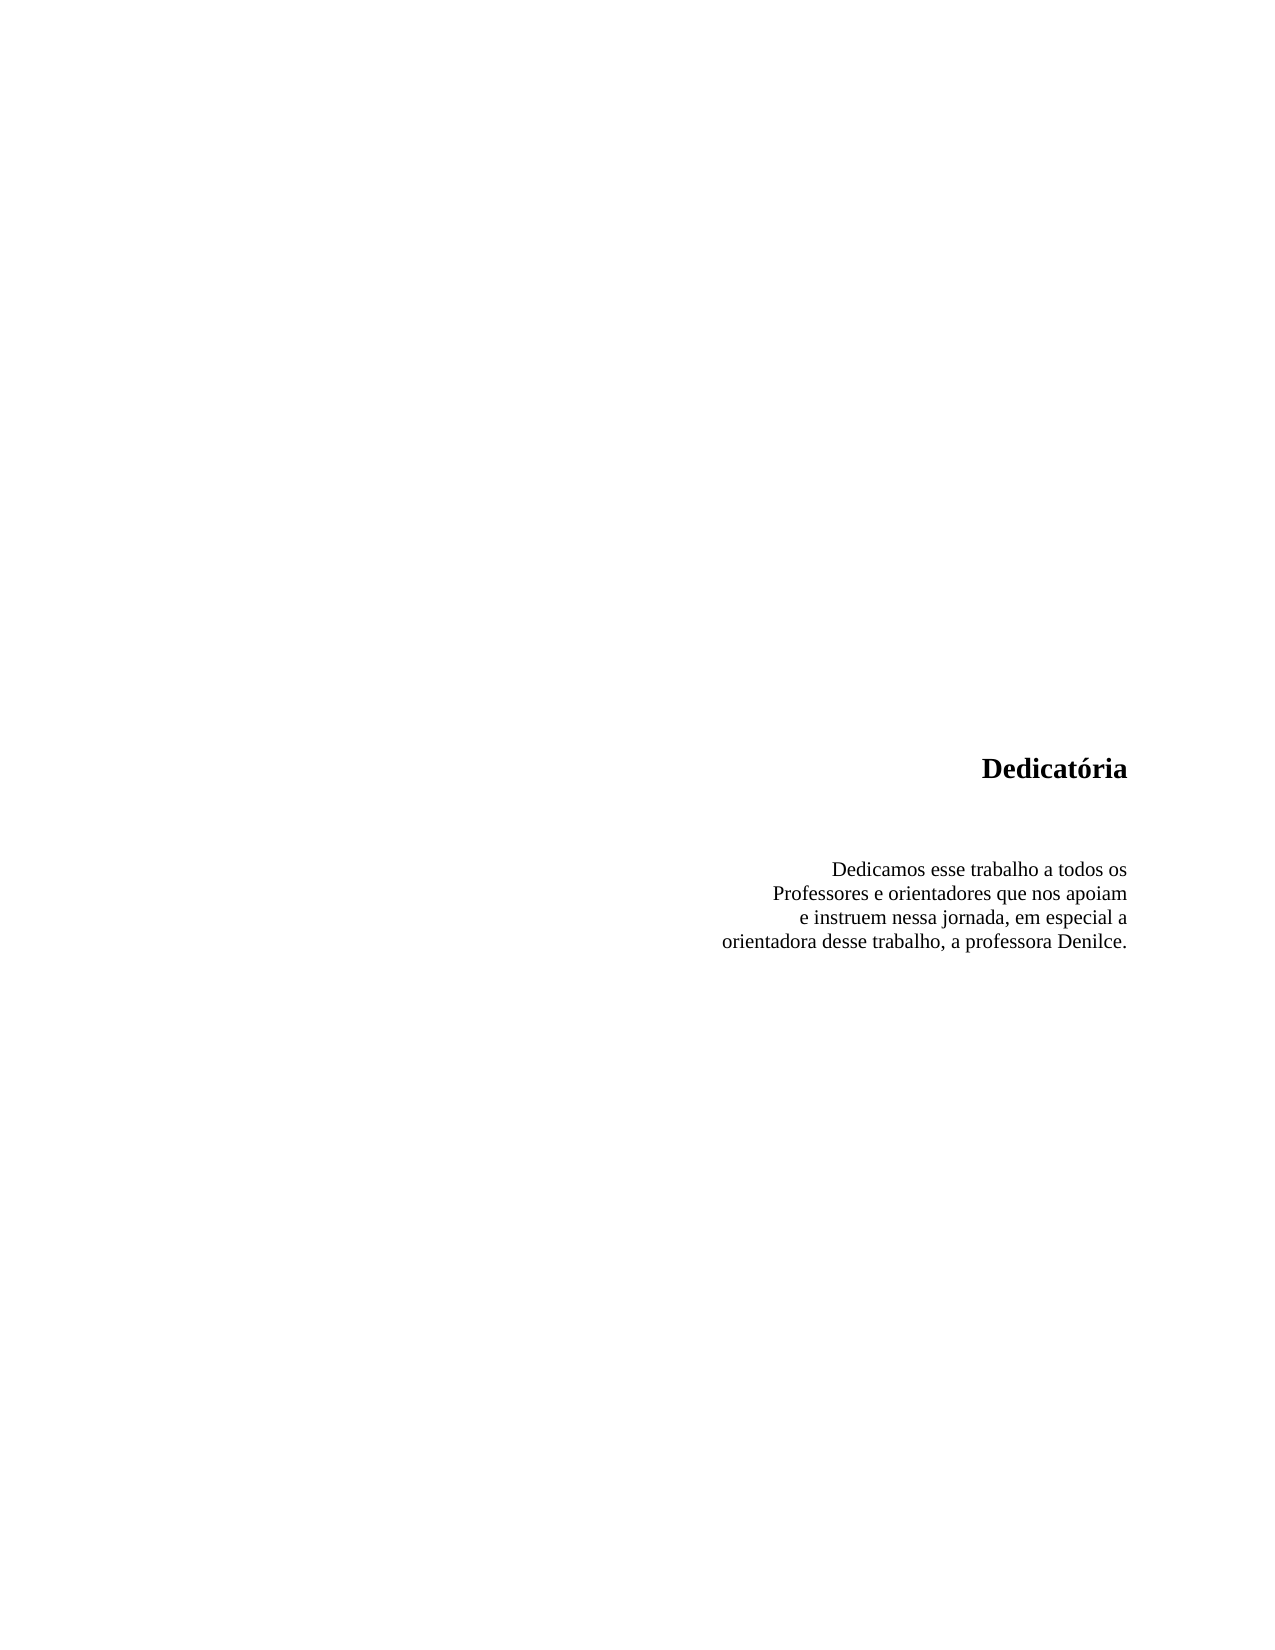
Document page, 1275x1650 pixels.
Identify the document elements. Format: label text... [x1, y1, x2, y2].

text Dedicatória [148, 751, 1127, 785]
text e instruem nessa jornada, em especial a [635, 905, 1127, 929]
text Professores e orientadores que nos apoiam [635, 881, 1127, 905]
text orientadora desse trabalho, a professora Denilce. [635, 929, 1127, 953]
text Dedicamos esse trabalho a todos os [635, 857, 1127, 881]
